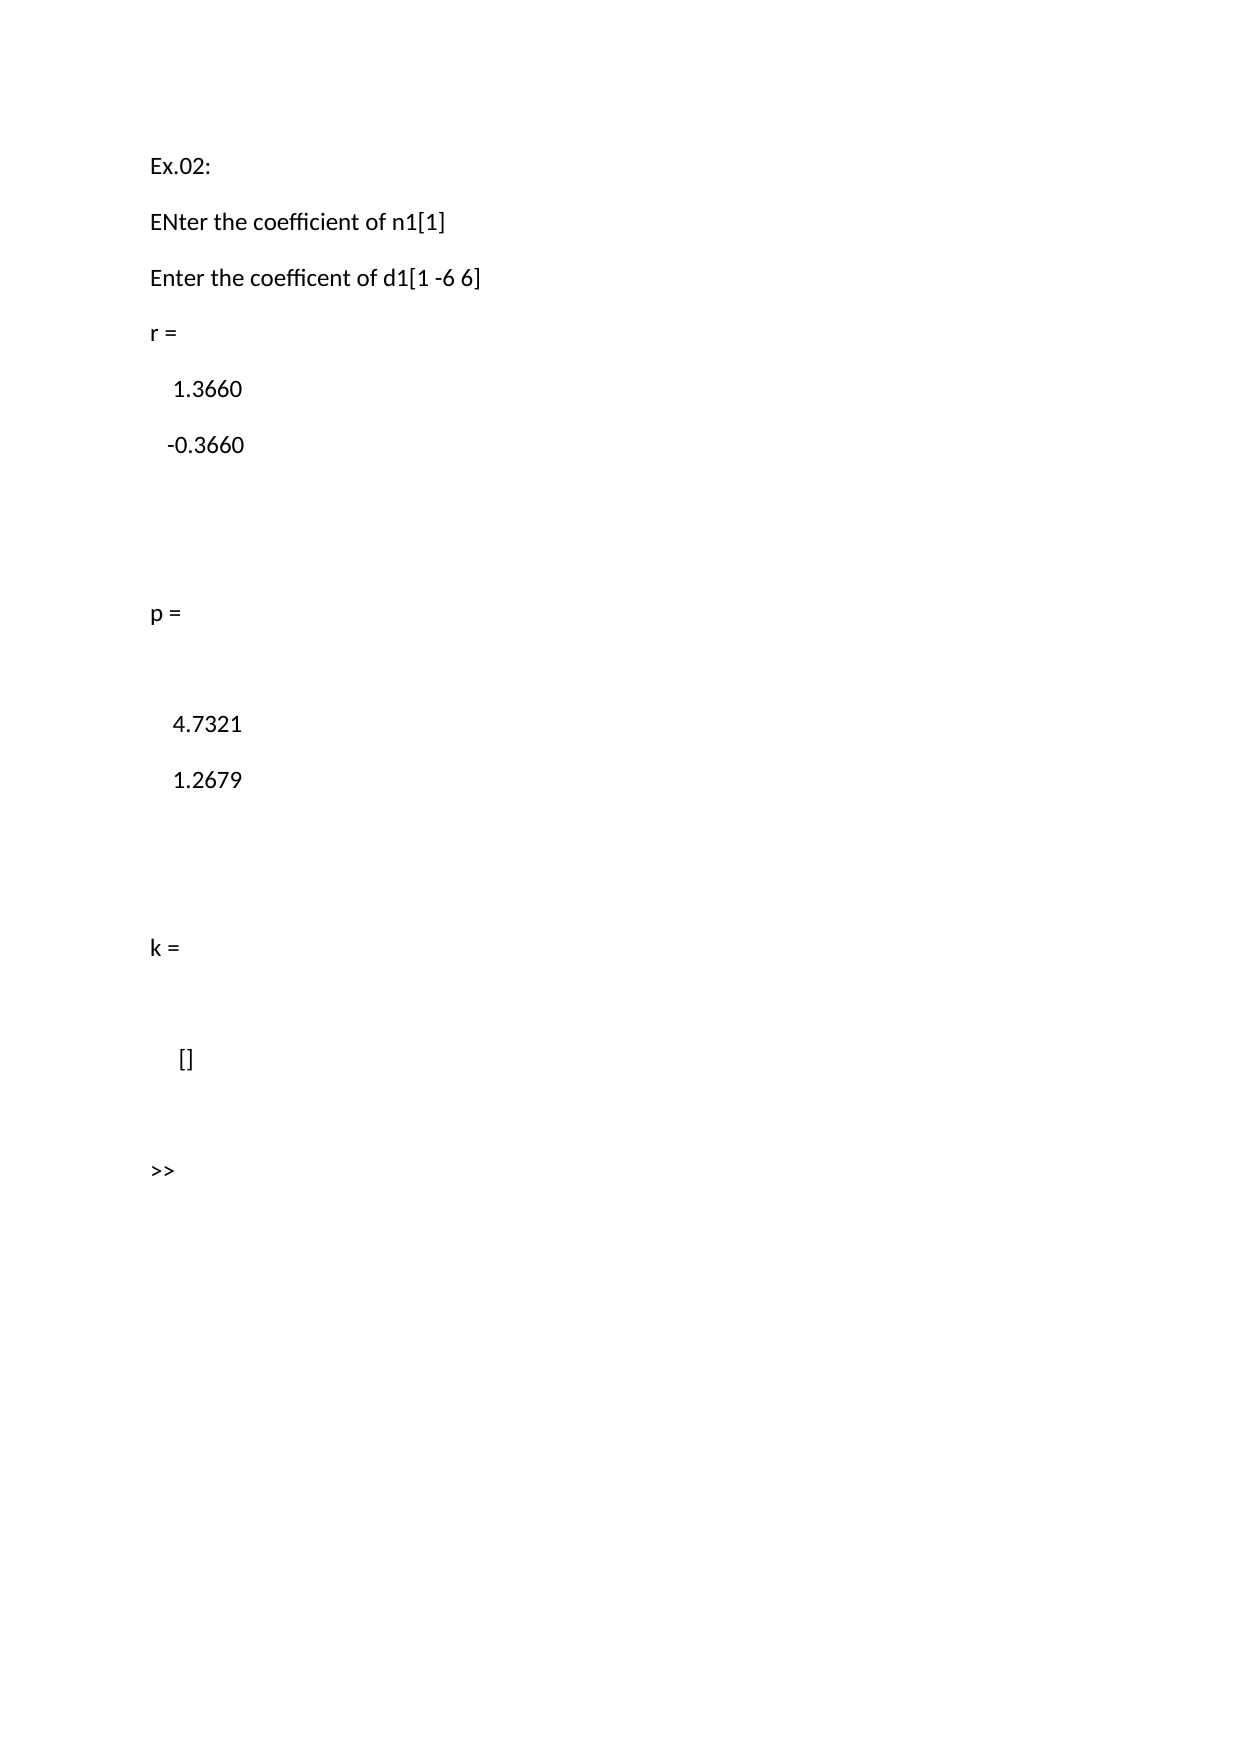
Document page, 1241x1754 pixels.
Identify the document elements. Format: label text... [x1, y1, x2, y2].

text [] [150, 1043, 1090, 1074]
text r = [150, 317, 1090, 348]
text 1.3660 [150, 373, 1090, 404]
text -0.3660 [150, 429, 1090, 460]
text Enter the coefficent of d1[1 -6 6] [150, 262, 1090, 292]
text 4.7321 [150, 708, 1090, 739]
text 1.2679 [150, 764, 1090, 795]
text >> [150, 1155, 1090, 1186]
text ENter the coefficient of n1[1] [150, 206, 1090, 236]
text p = [150, 597, 1090, 627]
text k = [150, 932, 1090, 962]
text Ex.02: [150, 150, 1090, 181]
